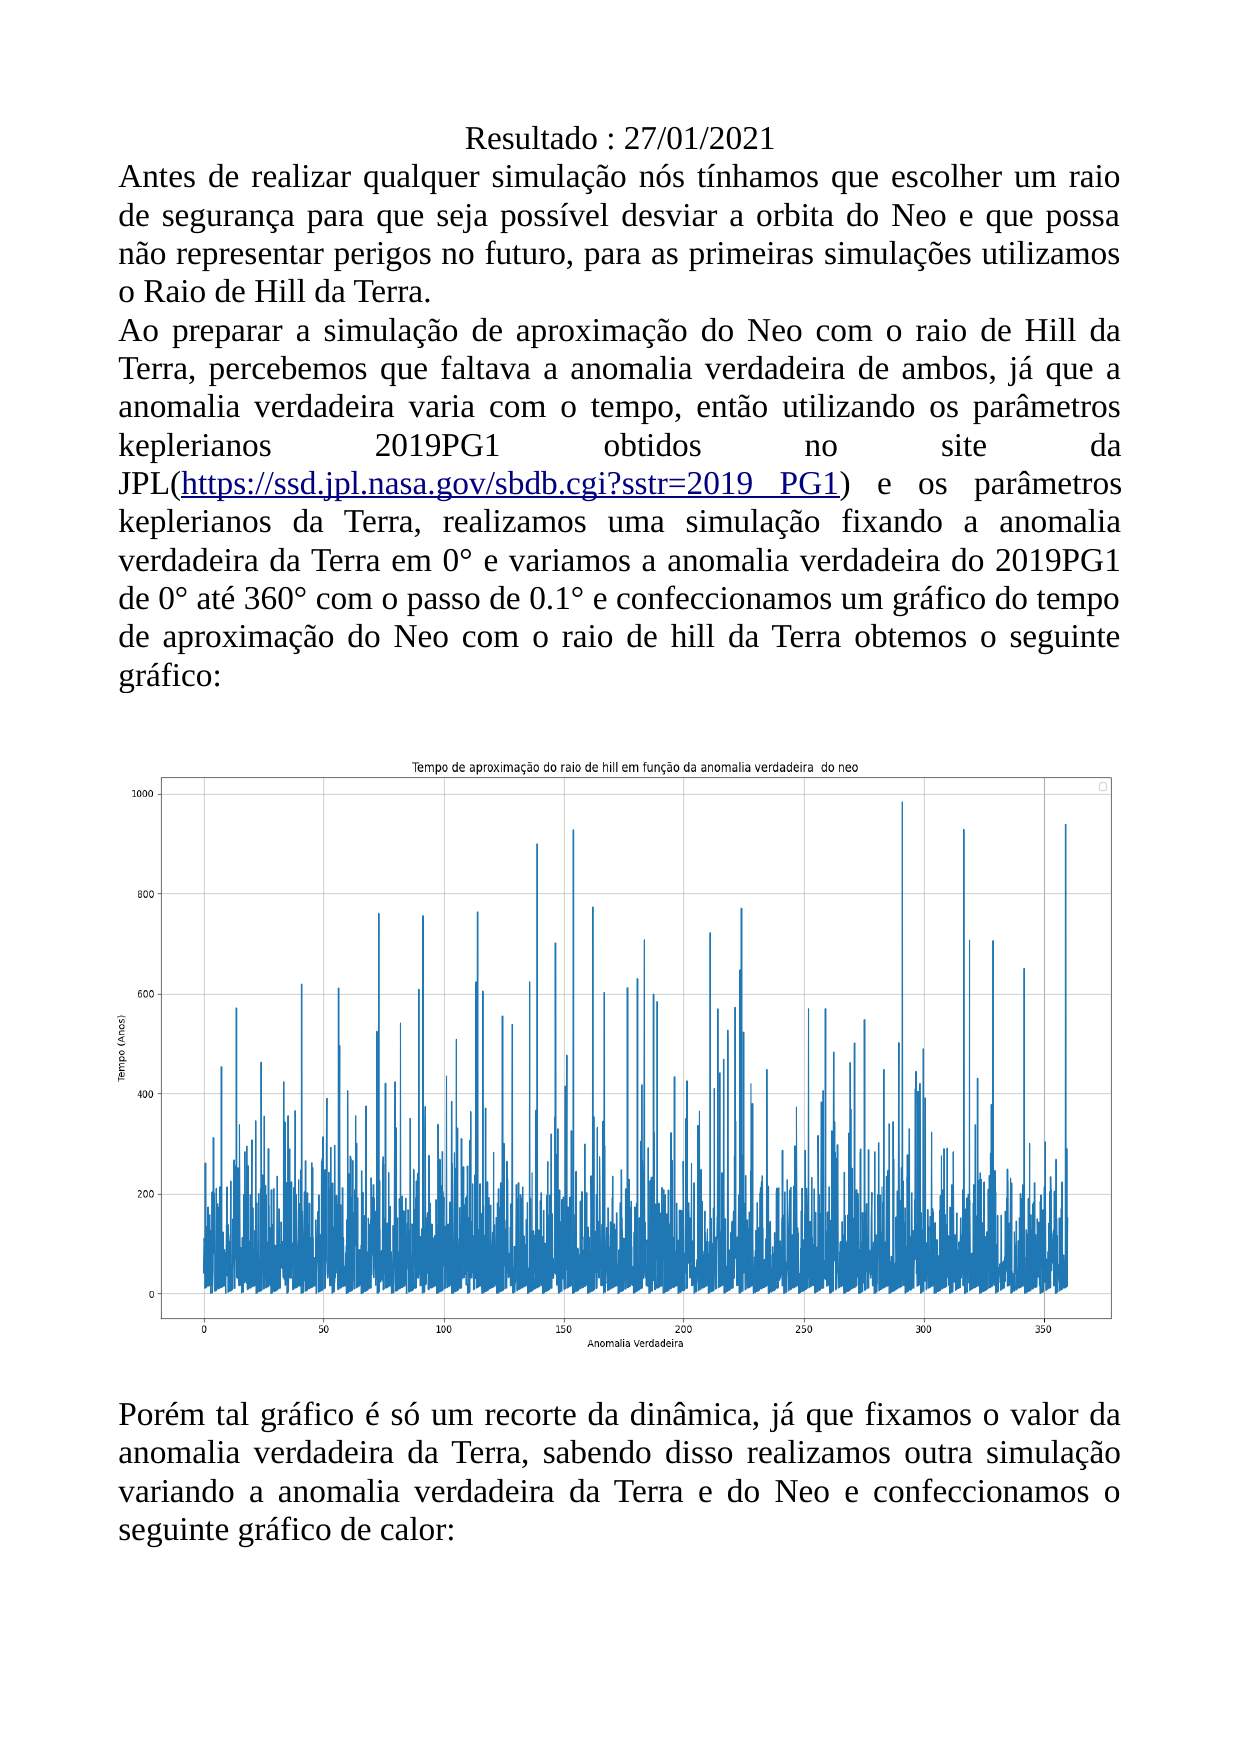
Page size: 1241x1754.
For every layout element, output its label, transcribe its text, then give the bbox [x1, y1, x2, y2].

picture [7, 693, 1233, 1395]
text Resultado : 27/01/2021 [118, 118, 1122, 156]
text Antes de realizar qualquer simulação nós tínhamos que escolher um raio de segurança para que seja possível desviar a orbita do Neo e que possa não representar perigos no futuro, para as primeiras simulações utilizamos o Raio de Hill da Terra. [118, 156, 1122, 310]
text Porém tal gráfico é só um recorte da dinâmica, já que fixamos o valor da anomalia verdadeira da Terra, sabendo disso realizamos outra simulação variando a anomalia verdadeira da Terra e do Neo e confeccionamos o seguinte gráfico de calor: [118, 1395, 1122, 1548]
text Ao preparar a simulação de aproximação do Neo com o raio de Hill da Terra, percebemos que faltava a anomalia verdadeira de ambos, já que a anomalia verdadeira varia com o tempo, então utilizando os parâmetros keplerianos 2019PG1 obtidos no site da JPL(https://ssd.jpl.nasa.gov/sbdb.cgi?sstr=2019 PG1) e os parâmetros keplerianos da Terra, realizamos uma simulação fixando a anomalia verdadeira da Terra em 0° e variamos a anomalia verdadeira do 2019PG1 de 0° até 360° com o passo de 0.1° e confeccionamos um gráfico do tempo de aproximação do Neo com o raio de hill da Terra obtemos o seguinte gráfico: [118, 310, 1122, 693]
